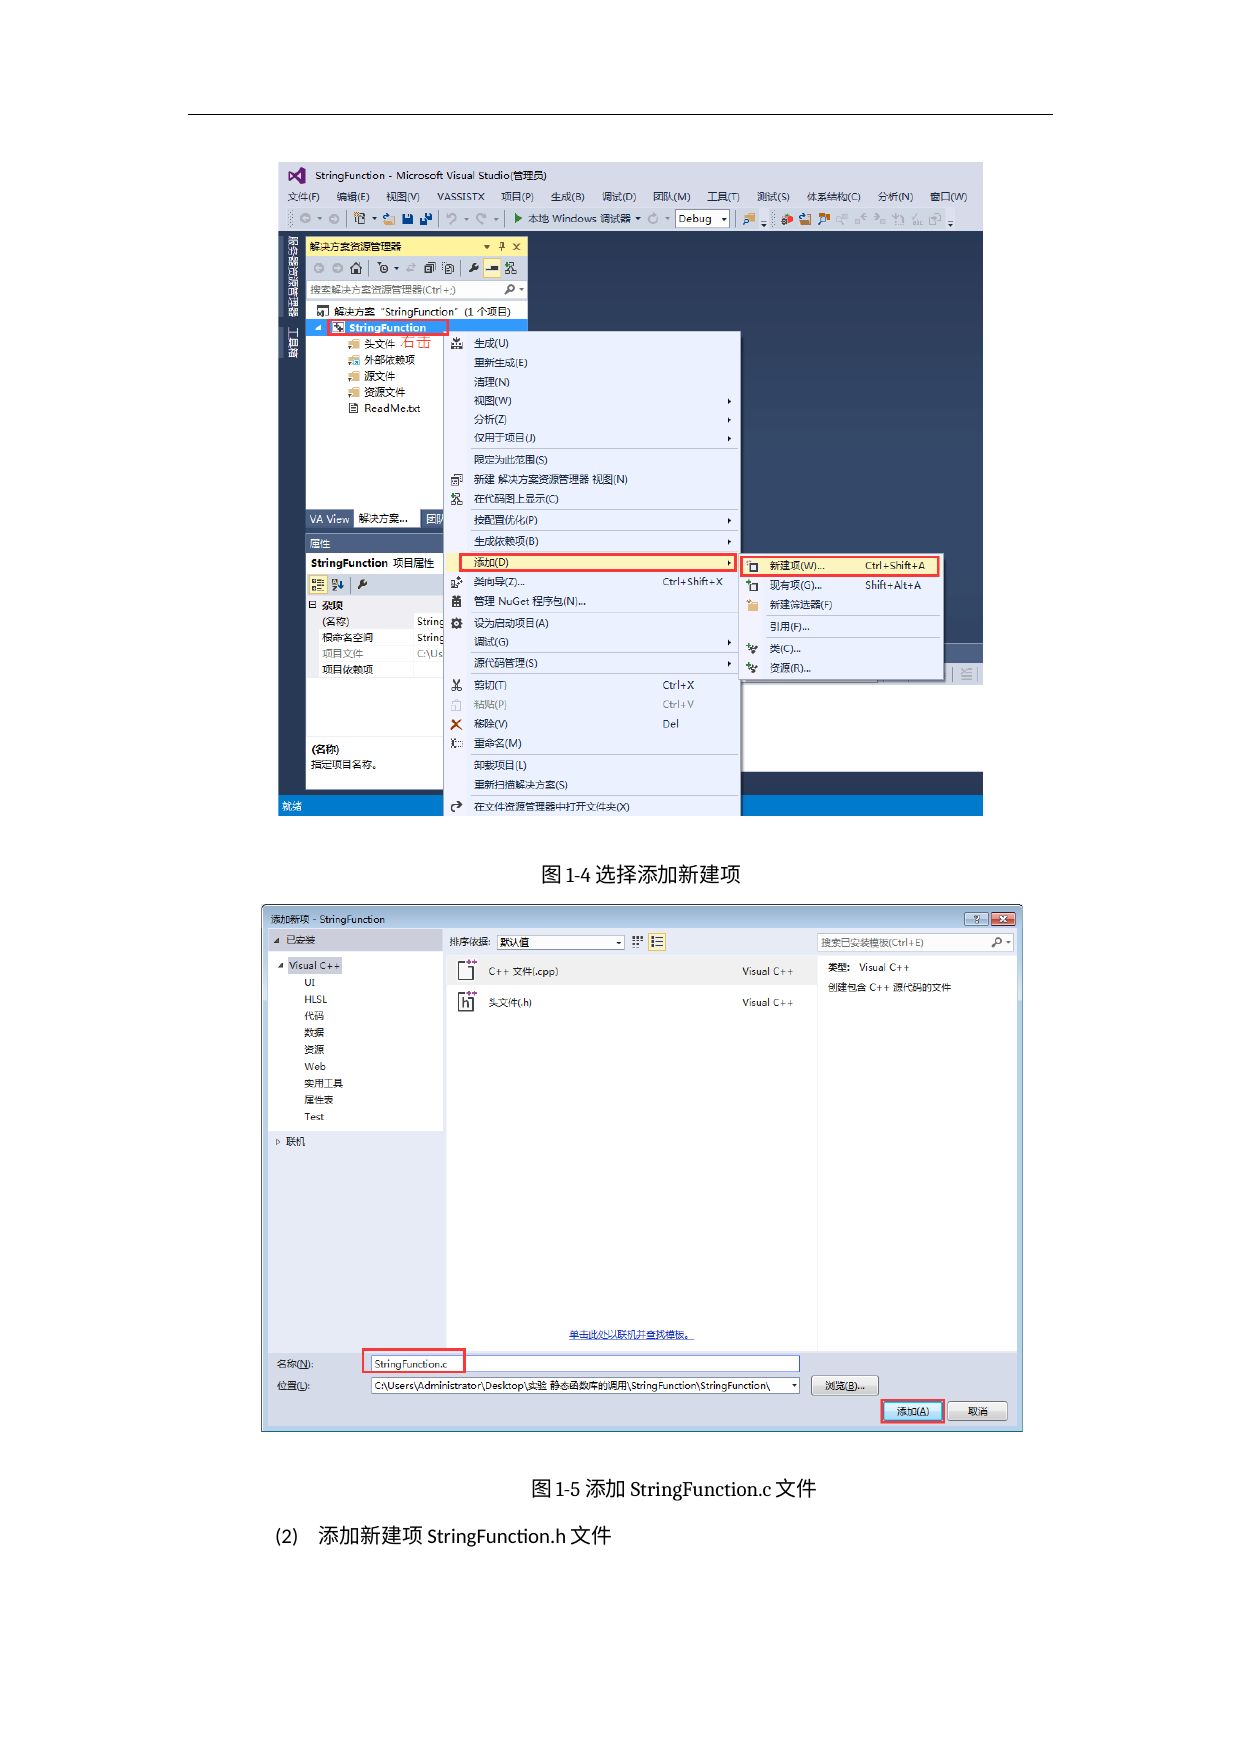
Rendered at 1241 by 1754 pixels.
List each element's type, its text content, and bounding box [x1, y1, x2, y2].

picture [278, 162, 983, 816]
text 图1-4 选择添加新建项 [187, 857, 1053, 890]
list 添加新建项StringFunction.h文件 [275, 1518, 1053, 1551]
text 图1-5 添加StringFunction.c文件 [274, 1471, 1053, 1503]
picture [261, 904, 1023, 1432]
